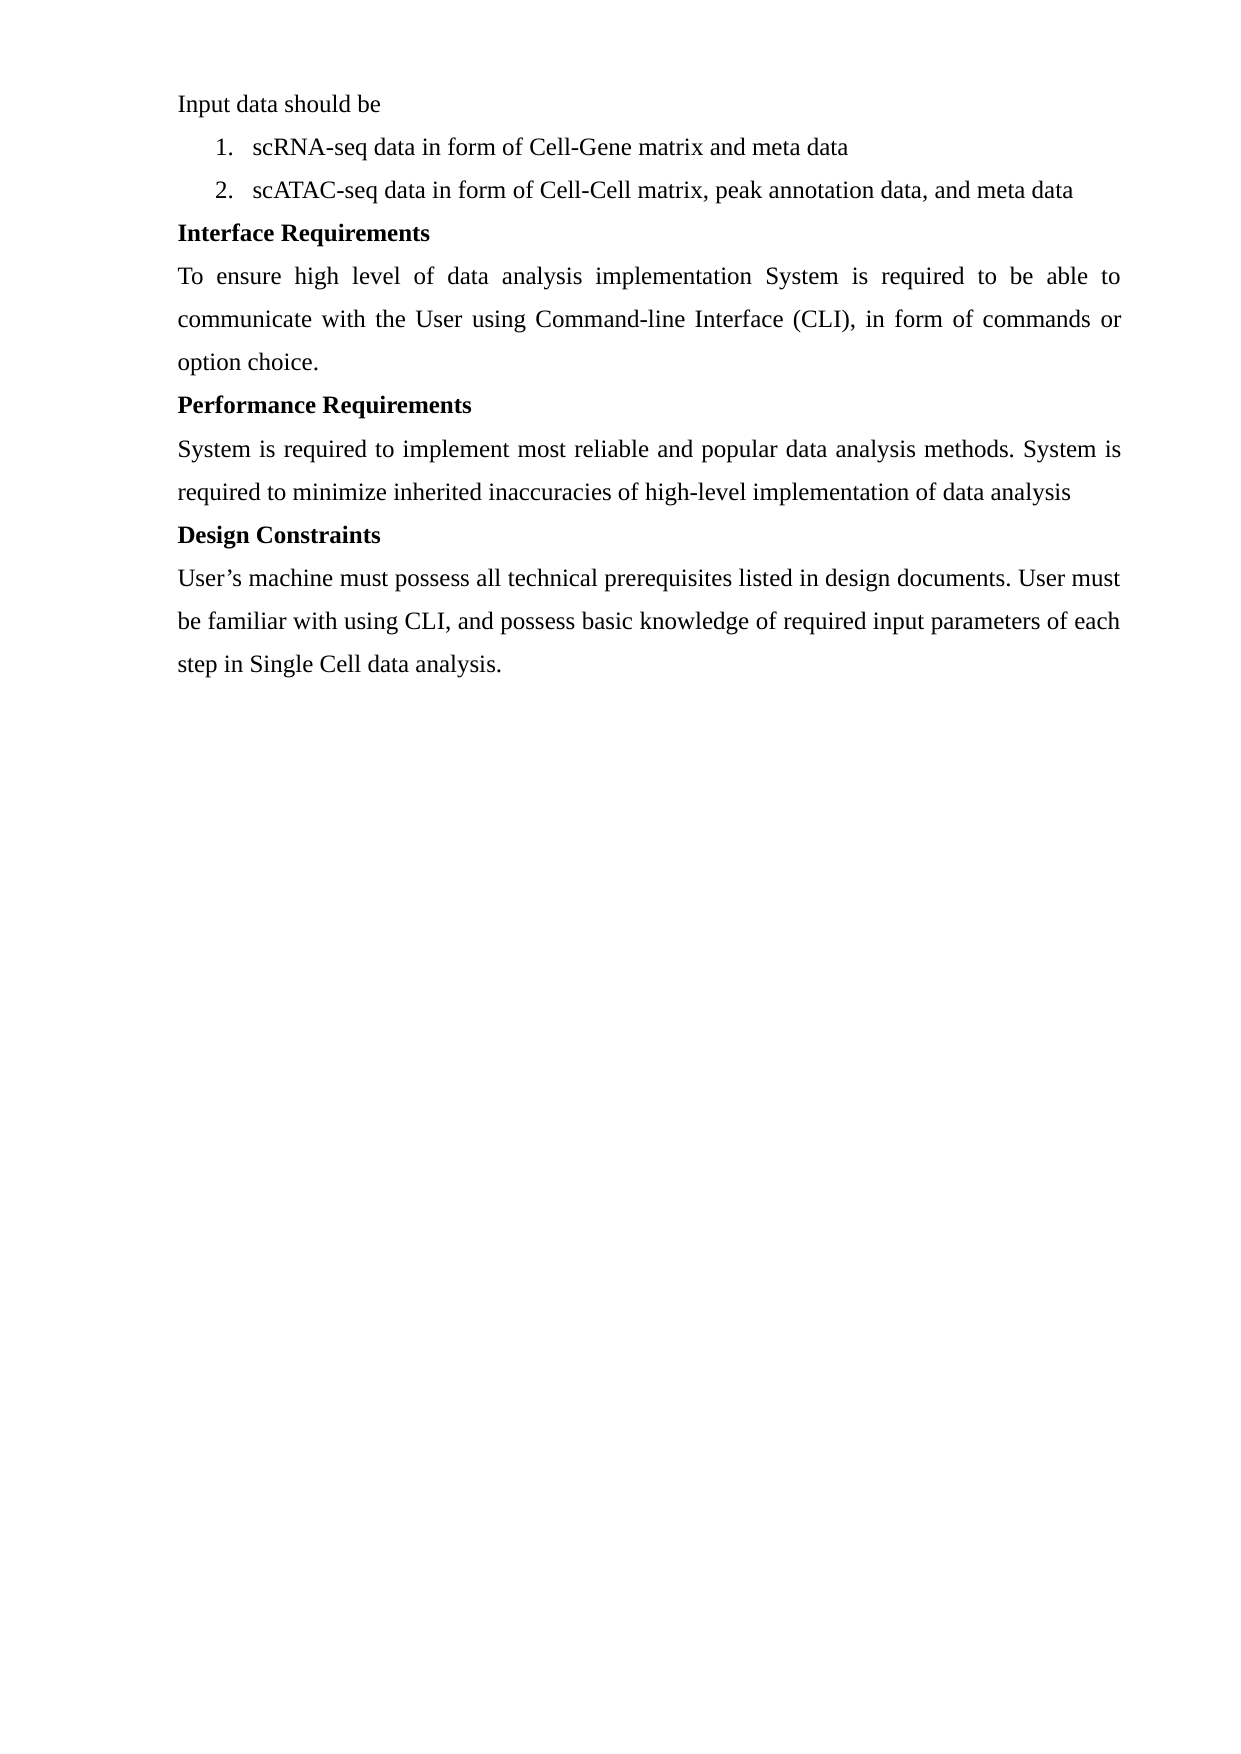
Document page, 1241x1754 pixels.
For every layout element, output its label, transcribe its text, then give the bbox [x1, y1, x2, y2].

text System is required to implement most reliable and popular data analysis methods. System is required to minimize inherited inaccuracies of high-level implementation of data analysis [177, 434, 1122, 506]
list scATAC-seq data in form of Cell-Cell matrix, peak annotation data, and meta data [215, 175, 1122, 204]
list scRNA-seq data in form of Cell-Gene matrix and meta data [215, 132, 1122, 161]
text Performance Requirements [177, 391, 1122, 419]
text To ensure high level of data analysis implementation System is required to be able to communicate with the User using Command-line Interface (CLI), in form of commands or option choice. [177, 261, 1122, 376]
text User’s machine must possess all technical prerequisites listed in design documents. User must be familiar with using CLI, and possess basic knowledge of required input parameters of each step in Single Cell data analysis. [177, 563, 1122, 678]
text Interface Requirements [177, 218, 1122, 247]
text Input data should be [177, 89, 1122, 117]
text Design Constraints [177, 520, 1122, 549]
